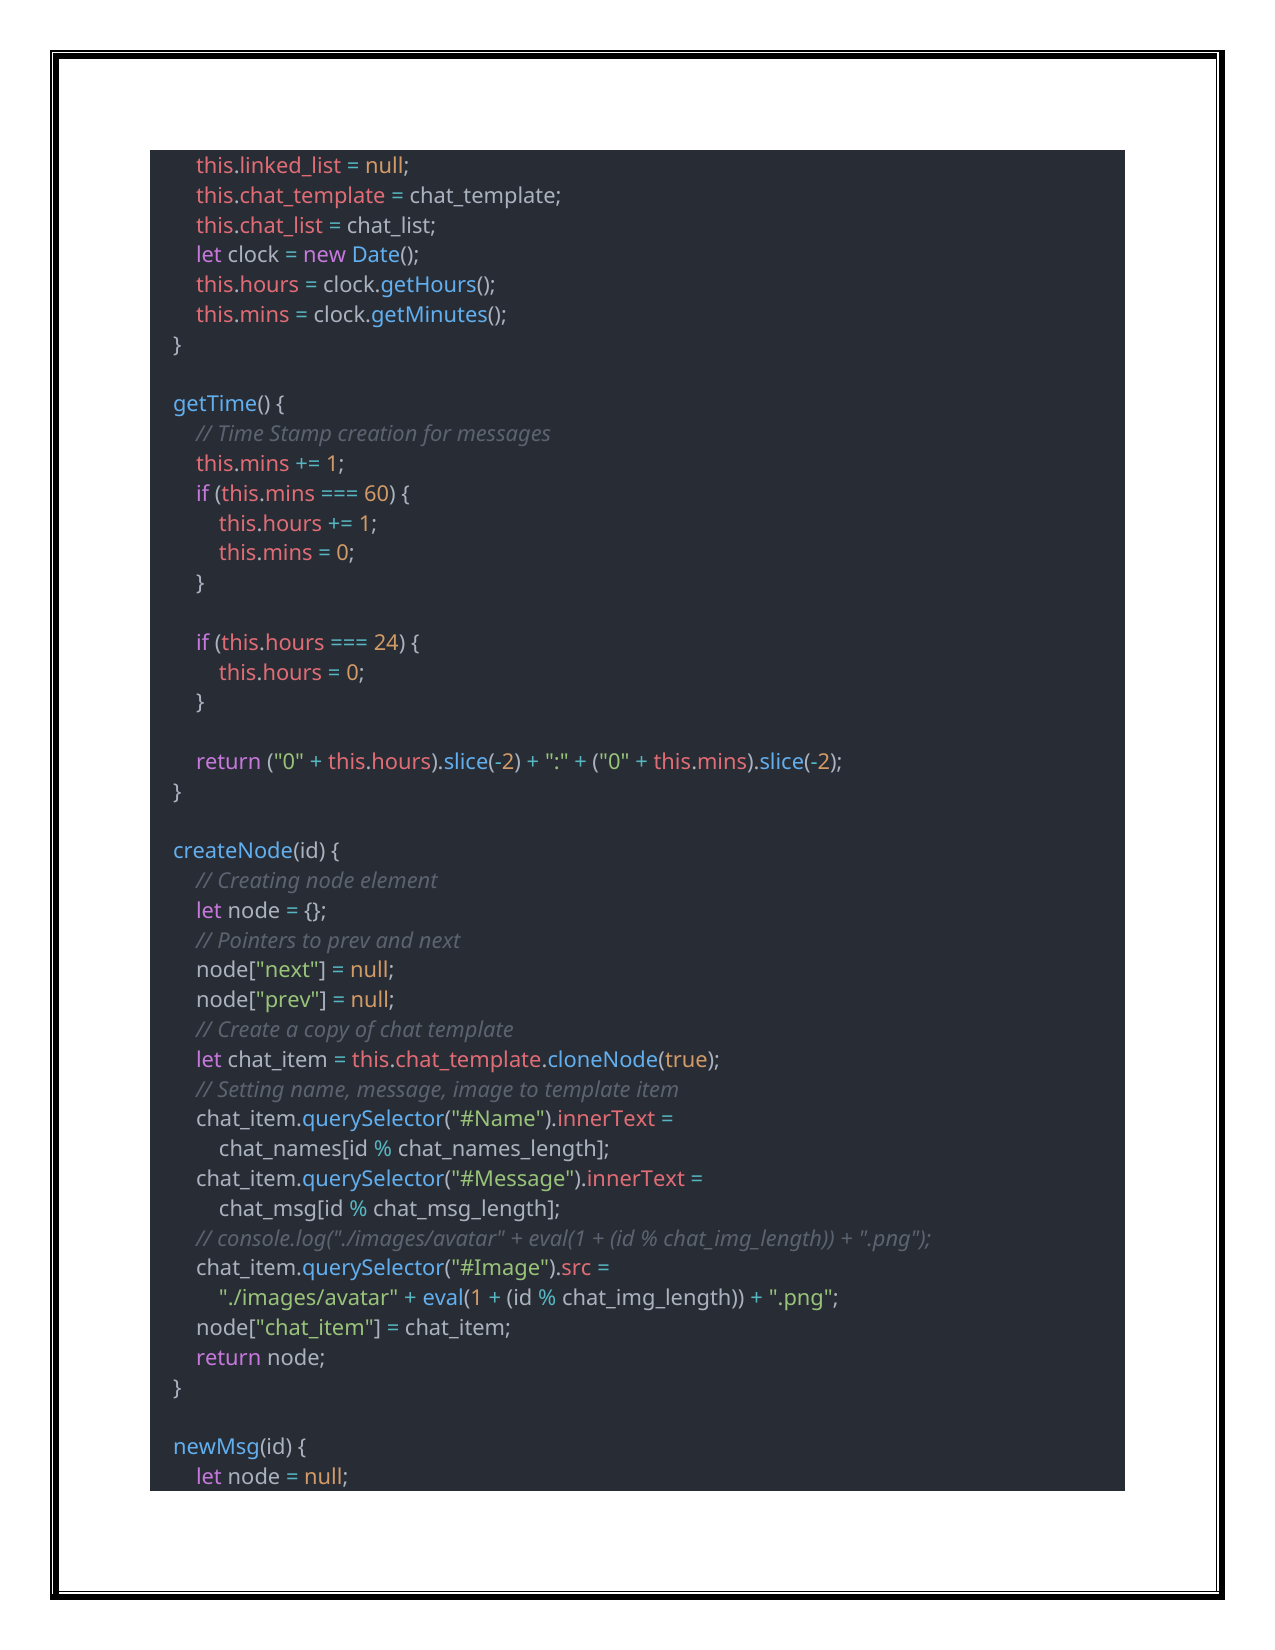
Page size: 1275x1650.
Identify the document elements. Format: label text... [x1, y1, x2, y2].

text } [150, 776, 1125, 805]
text let clock = new Date(); [150, 239, 1125, 269]
text node["next"] = null; [150, 954, 1125, 984]
text } [150, 1371, 1125, 1401]
text chat_item.querySelector("#Image").src = [150, 1252, 1125, 1282]
text chat_item.querySelector("#Message").innerText = [150, 1163, 1125, 1193]
text let node = {}; [150, 895, 1125, 924]
text this.hours = clock.getHours(); [150, 269, 1125, 299]
text this.chat_template = chat_template; [150, 180, 1125, 209]
text getTime() { [150, 388, 1125, 418]
text this.linked_list = null; [150, 150, 1125, 180]
text newMsg(id) { [150, 1431, 1125, 1461]
text this.mins = 0; [150, 537, 1125, 567]
text chat_names[id % chat_names_length]; [150, 1133, 1125, 1163]
text this.mins = clock.getMinutes(); [150, 299, 1125, 329]
text } [150, 686, 1125, 716]
text // Time Stamp creation for messages [150, 418, 1125, 448]
text // Setting name, message, image to template item [150, 1073, 1125, 1103]
text if (this.mins === 60) { [150, 478, 1125, 507]
text return node; [150, 1342, 1125, 1371]
text // Create a copy of chat template [150, 1014, 1125, 1044]
text // console.log("./images/avatar" + eval(1 + (id % chat_img_length)) + ".png"); [150, 1222, 1125, 1252]
text createNode(id) { [150, 835, 1125, 865]
text // Pointers to prev and next [150, 924, 1125, 954]
text let node = null; [150, 1461, 1125, 1491]
text // Creating node element [150, 865, 1125, 895]
text this.hours = 0; [150, 656, 1125, 686]
text this.chat_list = chat_list; [150, 209, 1125, 239]
text node["prev"] = null; [150, 984, 1125, 1014]
text chat_item.querySelector("#Name").innerText = [150, 1103, 1125, 1133]
text } [150, 567, 1125, 597]
text chat_msg[id % chat_msg_length]; [150, 1193, 1125, 1222]
text let chat_item = this.chat_template.cloneNode(true); [150, 1044, 1125, 1073]
text } [150, 329, 1125, 358]
text node["chat_item"] = chat_item; [150, 1312, 1125, 1342]
text "./images/avatar" + eval(1 + (id % chat_img_length)) + ".png"; [150, 1282, 1125, 1312]
text if (this.hours === 24) { [150, 627, 1125, 656]
text this.mins += 1; [150, 448, 1125, 478]
text return ("0" + this.hours).slice(-2) + ":" + ("0" + this.mins).slice(-2); [150, 746, 1125, 776]
text this.hours += 1; [150, 507, 1125, 537]
